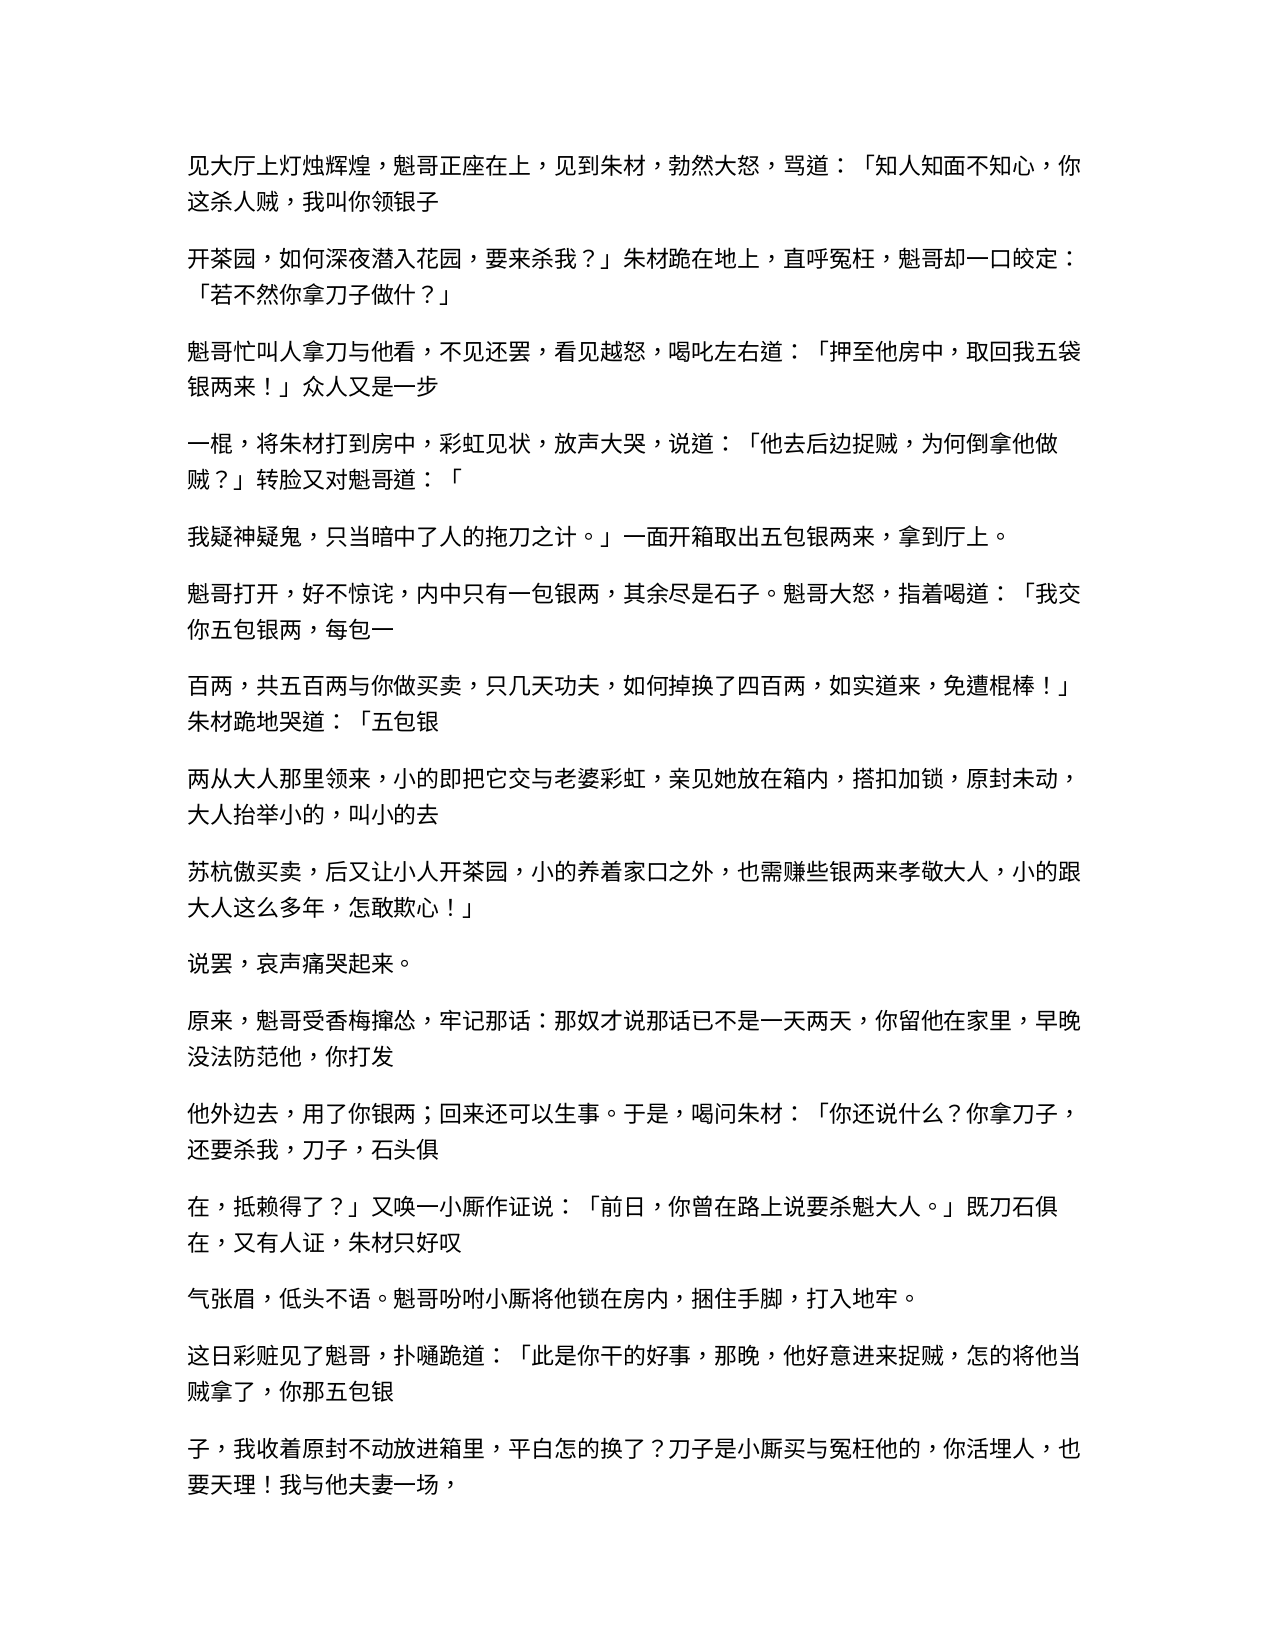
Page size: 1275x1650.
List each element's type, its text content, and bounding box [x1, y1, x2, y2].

text 两从大人那里领来，小的即把它交与老婆彩虹，亲见她放在箱内，搭扣加锁，原封未动，大人抬举小的，叫小的去 [187, 763, 1087, 830]
text 说罢，哀声痛哭起来。 [187, 948, 1087, 980]
text 气张眉，低头不语。魁哥吩咐小厮将他锁在房内，捆住手脚，打入地牢。 [187, 1283, 1087, 1314]
text 子，我收着原封不动放进箱里，平白怎的换了？刀子是小厮买与冤枉他的，你活埋人，也要天理！我与他夫妻一场， [187, 1433, 1087, 1500]
text 原来，魁哥受香梅撺怂，牢记那话：那奴才说那话已不是一天两天，你留他在家里，早晚没法防范他，你打发 [187, 1005, 1087, 1072]
text 在，抵赖得了？」又唤一小厮作证说：「前日，你曾在路上说要杀魁大人。」既刀石俱在，又有人证，朱材只好叹 [187, 1191, 1087, 1258]
text 我疑神疑鬼，只当暗中了人的拖刀之计。」一面开箱取出五包银两来，拿到厅上。 [187, 521, 1087, 552]
text 见大厅上灯烛辉煌，魁哥正座在上，见到朱材，勃然大怒，骂道：「知人知面不知心，你这杀人贼，我叫你领银子 [187, 150, 1087, 217]
text 一棍，将朱材打到房中，彩虹见状，放声大哭，说道：「他去后边捉贼，为何倒拿他做贼？」转脸又对魁哥道：「 [187, 428, 1087, 495]
text 魁哥打开，好不惊诧，内中只有一包银两，其余尽是石子。魁哥大怒，指着喝道：「我交你五包银两，每包一 [187, 578, 1087, 645]
text 开茶园，如何深夜潜入花园，要来杀我？」朱材跪在地上，直呼冤枉，魁哥却一口皎定：「若不然你拿刀子做什？」 [187, 243, 1087, 310]
text 苏杭傲买卖，后又让小人开茶园，小的养着家口之外，也需赚些银两来孝敬大人，小的跟大人这么多年，怎敢欺心！」 [187, 856, 1087, 923]
text 这日彩赃见了魁哥，扑嗵跪道：「此是你干的好事，那晚，他好意进来捉贼，怎的将他当贼拿了，你那五包银 [187, 1340, 1087, 1407]
text 魁哥忙叫人拿刀与他看，不见还罢，看见越怒，喝叱左右道：「押至他房中，取回我五袋银两来！」众人又是一步 [187, 335, 1087, 403]
text 他外边去，用了你银两；回来还可以生事。于是，喝问朱材：「你还说什么？你拿刀子，还要杀我，刀子，石头俱 [187, 1098, 1087, 1165]
text 百两，共五百两与你做买卖，只几天功夫，如何掉换了四百两，如实道来，免遭棍棒！」朱材跪地哭道：「五包银 [187, 670, 1087, 737]
